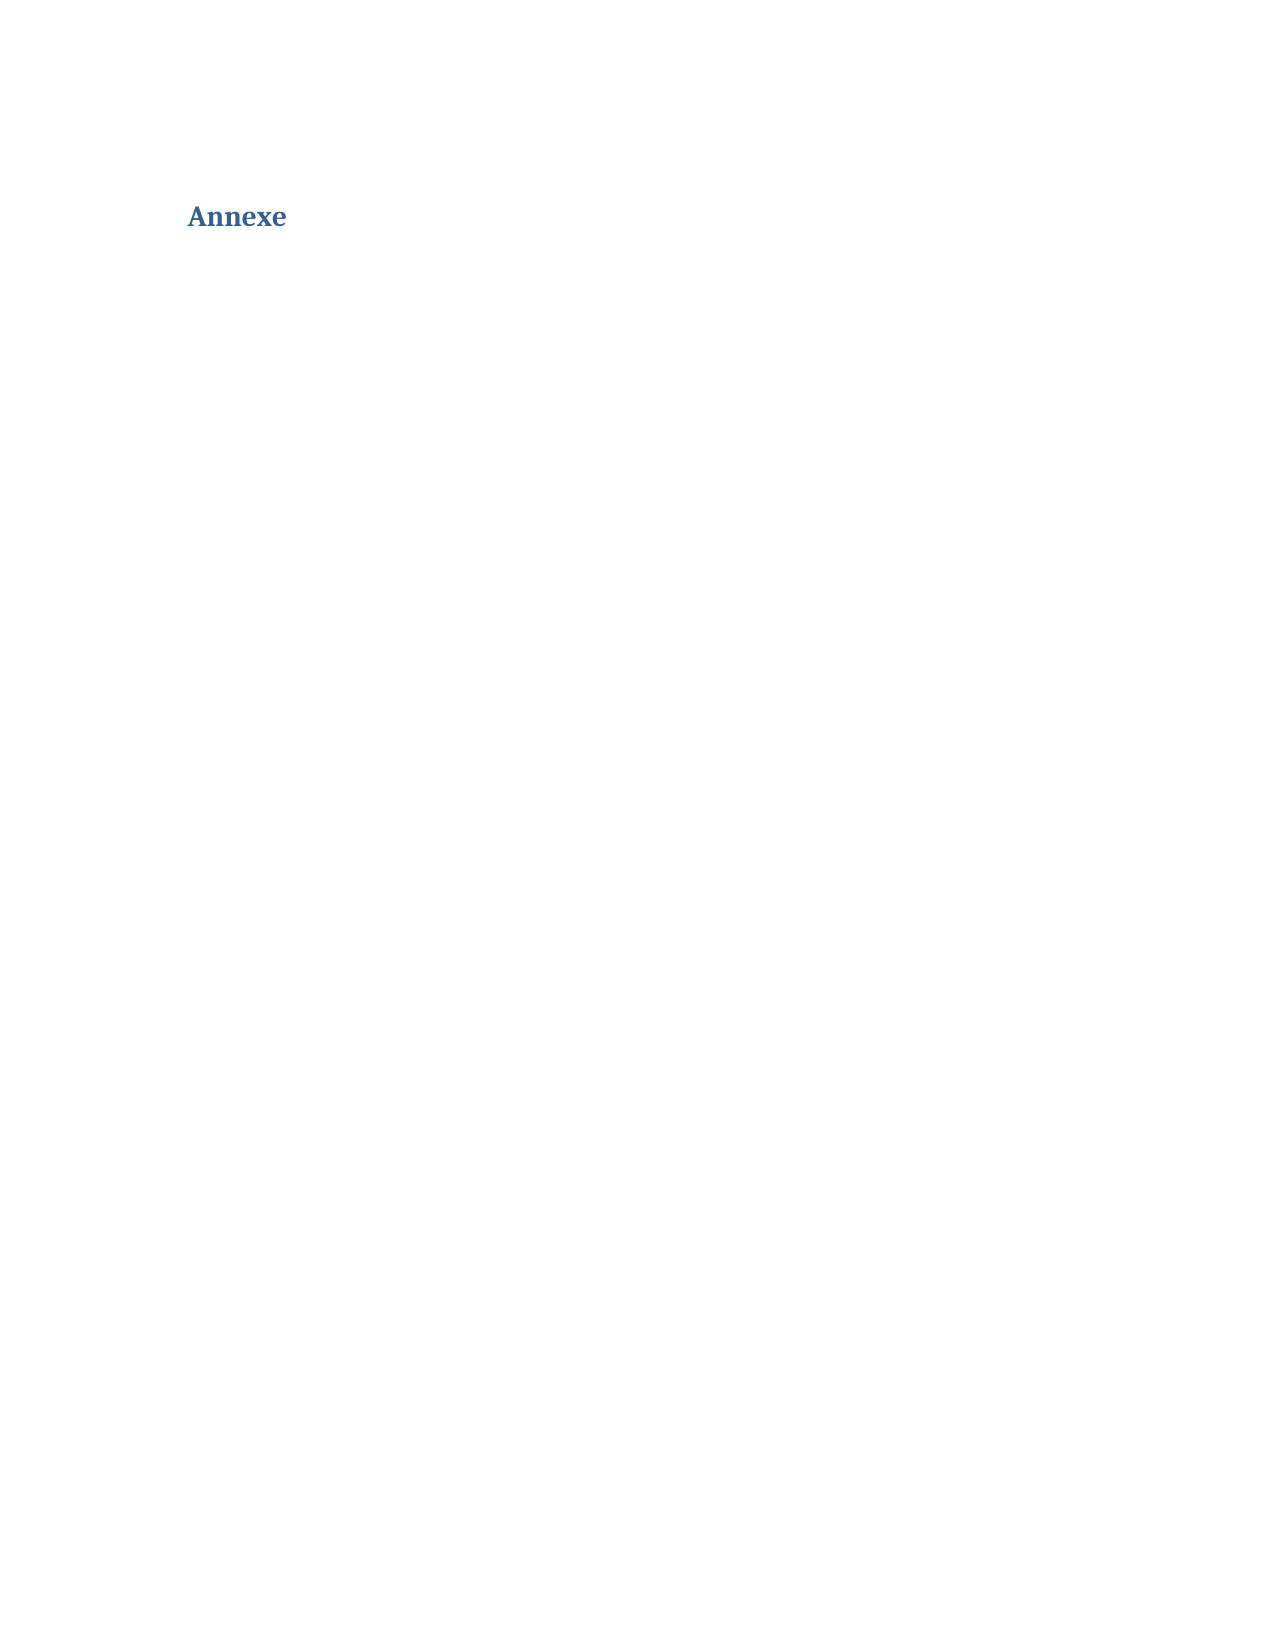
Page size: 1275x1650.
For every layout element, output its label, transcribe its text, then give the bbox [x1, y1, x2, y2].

subtitle Annexe [187, 200, 1087, 233]
